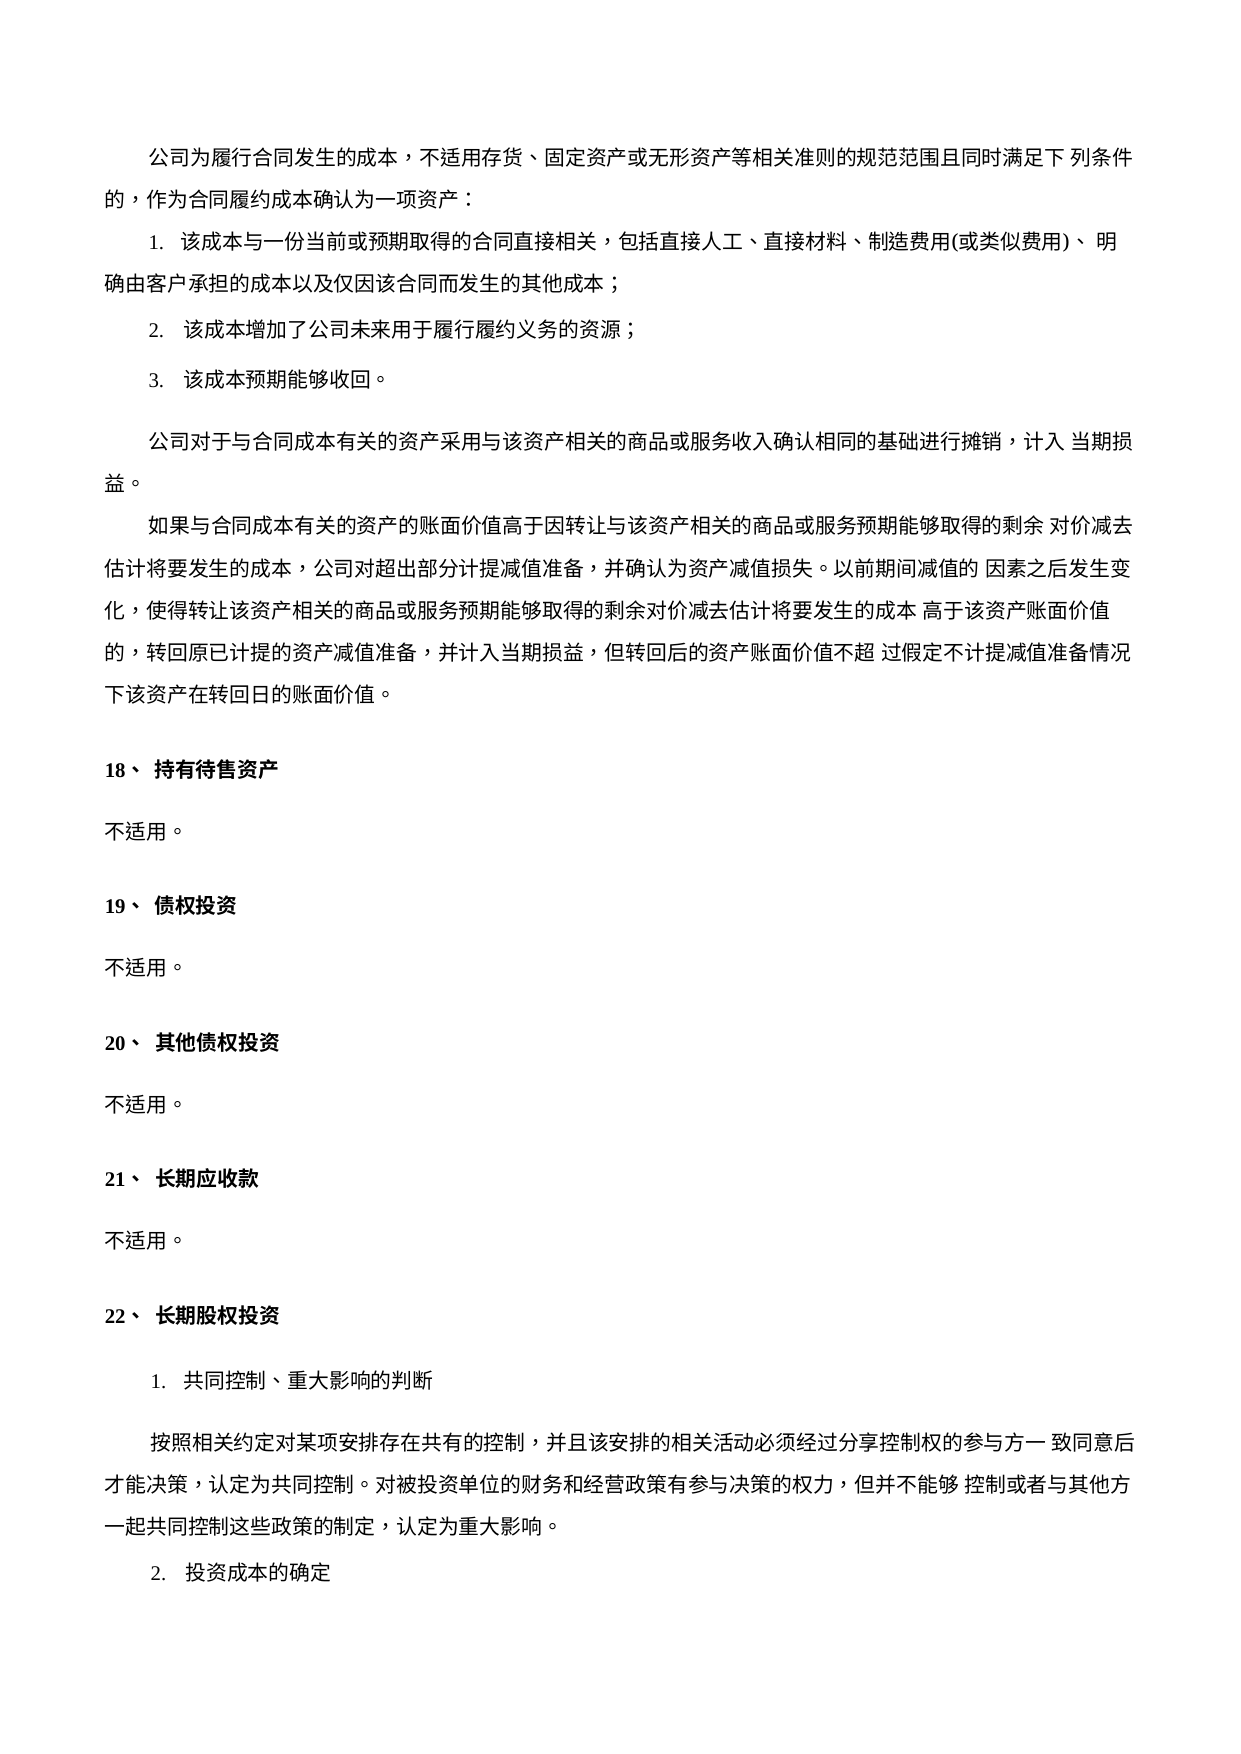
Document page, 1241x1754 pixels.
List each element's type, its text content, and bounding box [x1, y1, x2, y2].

list 投资成本的确定 [104, 1558, 1136, 1586]
text 不适用。 [104, 805, 1136, 848]
text 公司对于与合同成本有关的资产采用与该资产相关的商品或服务收入确认相同的基础进行摊销，计入 当期损益。 [104, 415, 1136, 500]
subtitle 20、 其他债权投资 [104, 1028, 1136, 1056]
list 共同控制、重大影响的判断 [104, 1366, 1136, 1394]
subtitle 21、 长期应收款 [104, 1164, 1136, 1193]
subtitle 19、 债权投资 [104, 892, 1136, 920]
text 不适用。 [104, 1078, 1136, 1121]
subtitle 18、 持有待售资产 [104, 755, 1136, 783]
list 该成本增加了公司未来用于履行履约义务的资源； [104, 315, 1136, 343]
text 不适用。 [104, 1215, 1136, 1257]
text 不适用。 [104, 942, 1136, 984]
list 该成本预期能够收回。 [104, 365, 1136, 393]
text 按照相关约定对某项安排存在共有的控制，并且该安排的相关活动必须经过分享控制权的参与方一 致同意后才能决策，认定为共同控制。对被投资单位的财务和经营政策有参与决策的权力，但并不能够 控制或者与其他方一起共同控制这些政策的制定，认定为重大影响。 [104, 1416, 1136, 1543]
text 公司为履行合同发生的成本，不适用存货、固定资产或无形资产等相关准则的规范范围且同时满足下 列条件的，作为合同履约成本确认为一项资产： [104, 133, 1136, 216]
text 如果与合同成本有关的资产的账面价值高于因转让与该资产相关的商品或服务预期能够取得的剩余 对价减去估计将要发生的成本，公司对超出部分计提减值准备，并确认为资产减值损失。以前期间减值的 因素之后发生变化，使得转让该资产相关的商品或服务预期能够取得的剩余对价减去估计将要发生的成本 高于该资产账面价值的，转回原已计提的资产减值准备，并计入当期损益，但转回后的资产账面价值不超 过假定不计提减值准备情况下该资产在转回日的账面价值。 [104, 500, 1136, 711]
subtitle 22、 长期股权投资 [104, 1301, 1136, 1329]
list 该成本与一份当前或预期取得的合同直接相关，包括直接人工、直接材料、制造费用(或类似费用)、 明确由客户承担的成本以及仅因该合同而发生的其他成本； [104, 216, 1136, 300]
